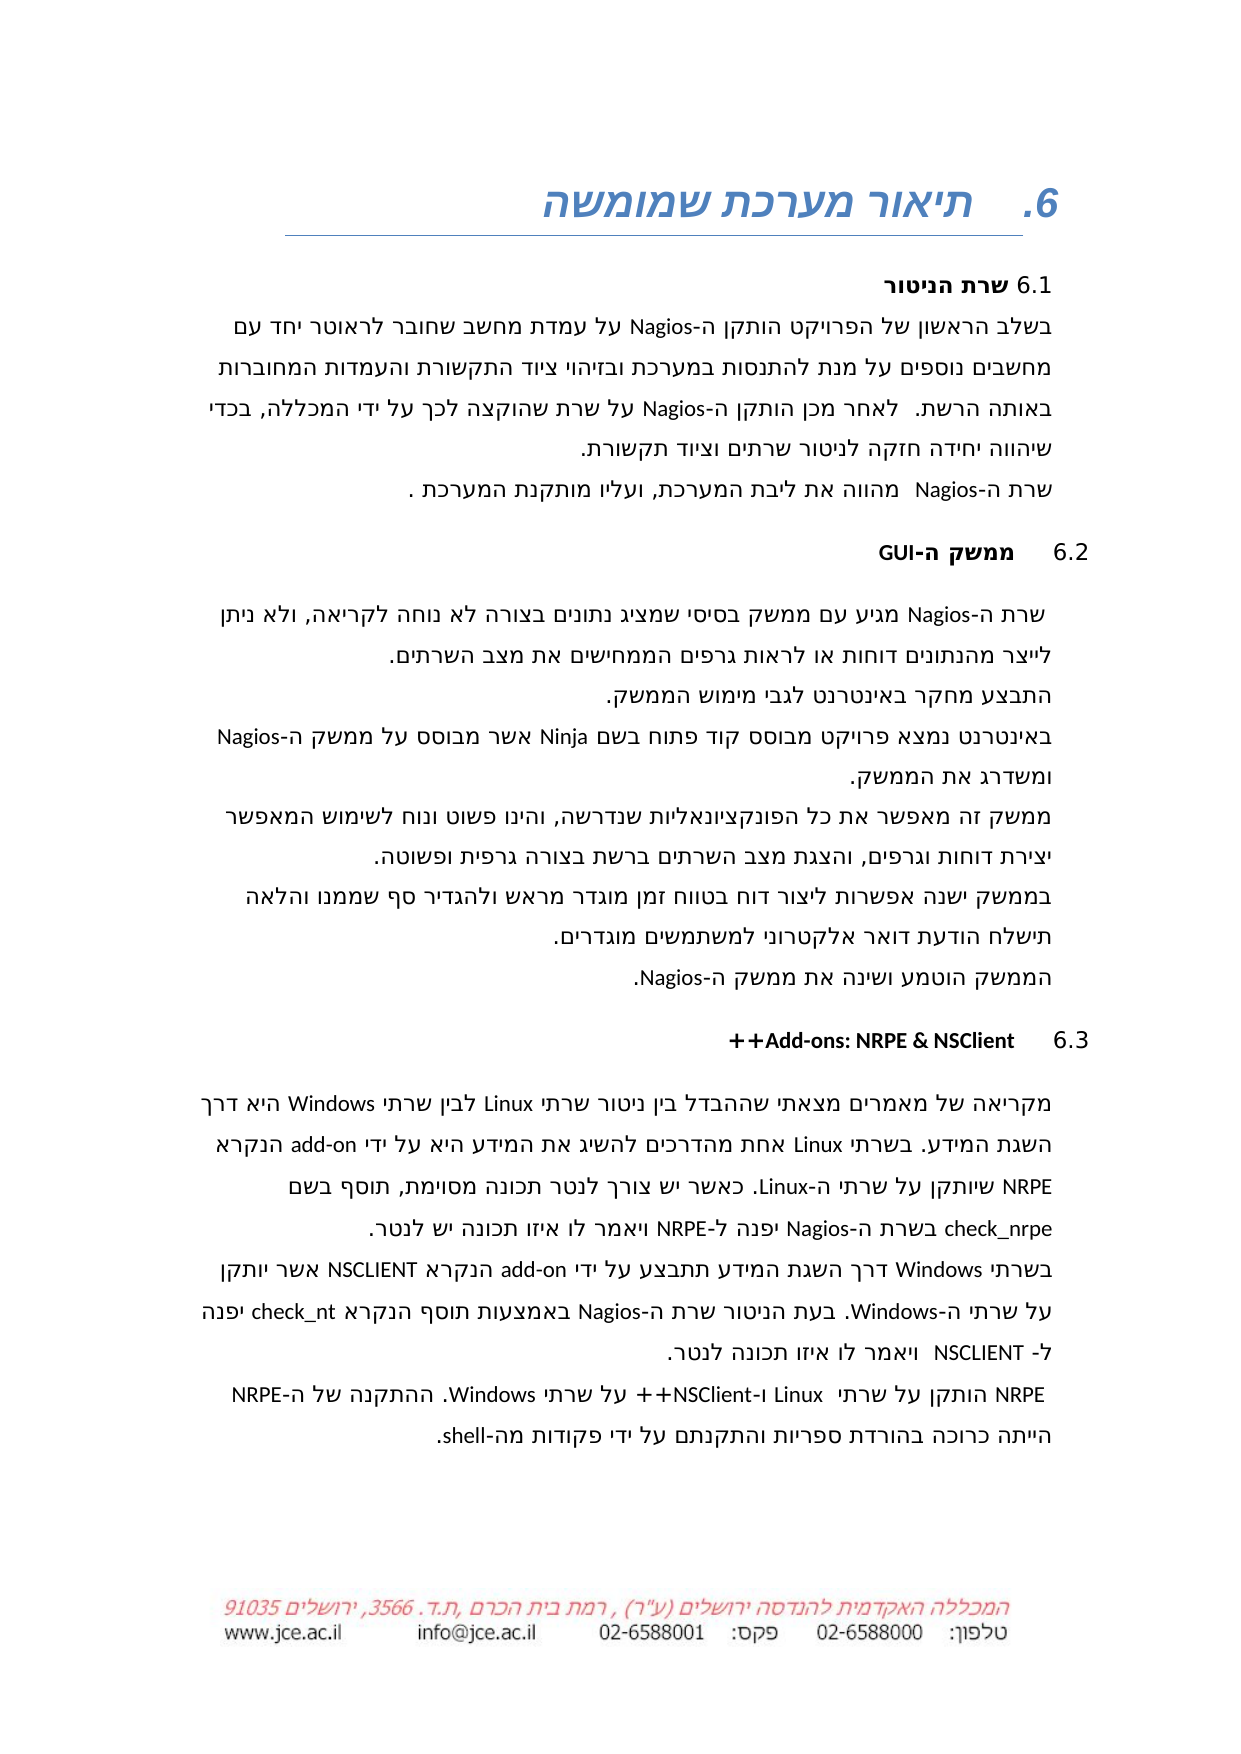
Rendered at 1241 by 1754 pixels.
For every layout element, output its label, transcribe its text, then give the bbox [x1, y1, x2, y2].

list ממשק ה-GUI [187, 538, 1053, 566]
list תיאור מערכת שמומשה [285, 179, 1023, 235]
list Add-ons: NRPE & NSClient++ [187, 1026, 1053, 1054]
text מקריאה של מאמרים מצאתי שההבדל בין ניטור שרתי Linux לבין שרתי Windows היא דרך השגת המידע. בשרתי Linux אחת מהדרכים להשיג את המידע היא על ידי add-on הנקרא NRPE שיותקן על שרתי ה-Linux. כאשר יש צורך לנטר תכונה מסוימת, תוסף בשם check_nrpe בשרת ה-Nagios יפנה ל-NRPE ויאמר לו איזו תכונה יש לנטר. בשרתי Windows דרך השגת המידע תתבצע על ידי add-on הנקרא NSCLIENT אשר יותקן על שרתי ה-Windows. בעת הניטור שרת ה-Nagios באמצעות תוסף הנקרא check_nt יפנה ל- NSCLIENT ויאמר לו איזו תכונה לנטר. NRPE הותקן על שרתי Linux ו-NSClient++ על שרתי Windows. ההתקנה של ה-NRPE הייתה כרוכה בהורדת ספריות והתקנתם על ידי פקודות מה-shell. [187, 1089, 1053, 1449]
text 6.1 שרת הניטור בשלב הראשון של הפרויקט הותקן ה-Nagios על עמדת מחשב שחובר לראוטר יחד עם מחשבים נוספים על מנת להתנסות במערכת ובזיהוי ציוד התקשורת והעמדות המחוברות באותה הרשת. לאחר מכן הותקן ה-Nagios על שרת שהוקצה לכך על ידי המכללה, בכדי שיהווה יחידה חזקה לניטור שרתים וציוד תקשורת. שרת ה-Nagios מהווה את ליבת המערכת, ועליו מותקנת המערכת . [187, 272, 1053, 503]
picture [191, 1588, 1053, 1653]
text שרת ה-Nagios מגיע עם ממשק בסיסי שמציג נתונים בצורה לא נוחה לקריאה, ולא ניתן לייצר מהנתונים דוחות או לראות גרפים הממחישים את מצב השרתים. התבצע מחקר באינטרנט לגבי מימוש הממשק. באינטרנט נמצא פרויקט מבוסס קוד פתוח בשם Ninja אשר מבוסס על ממשק ה-Nagios ומשדרג את הממשק. ממשק זה מאפשר את כל הפונקציונאליות שנדרשה, והינו פשוט ונוח לשימוש המאפשר יצירת דוחות וגרפים, והצגת מצב השרתים ברשת בצורה גרפית ופשוטה. בממשק ישנה אפשרות ליצור דוח בטווח זמן מוגדר מראש ולהגדיר סף שממנו והלאה תישלח הודעת דואר אלקטרוני למשתמשים מוגדרים. הממשק הוטמע ושינה את ממשק ה-Nagios. [187, 601, 1053, 991]
